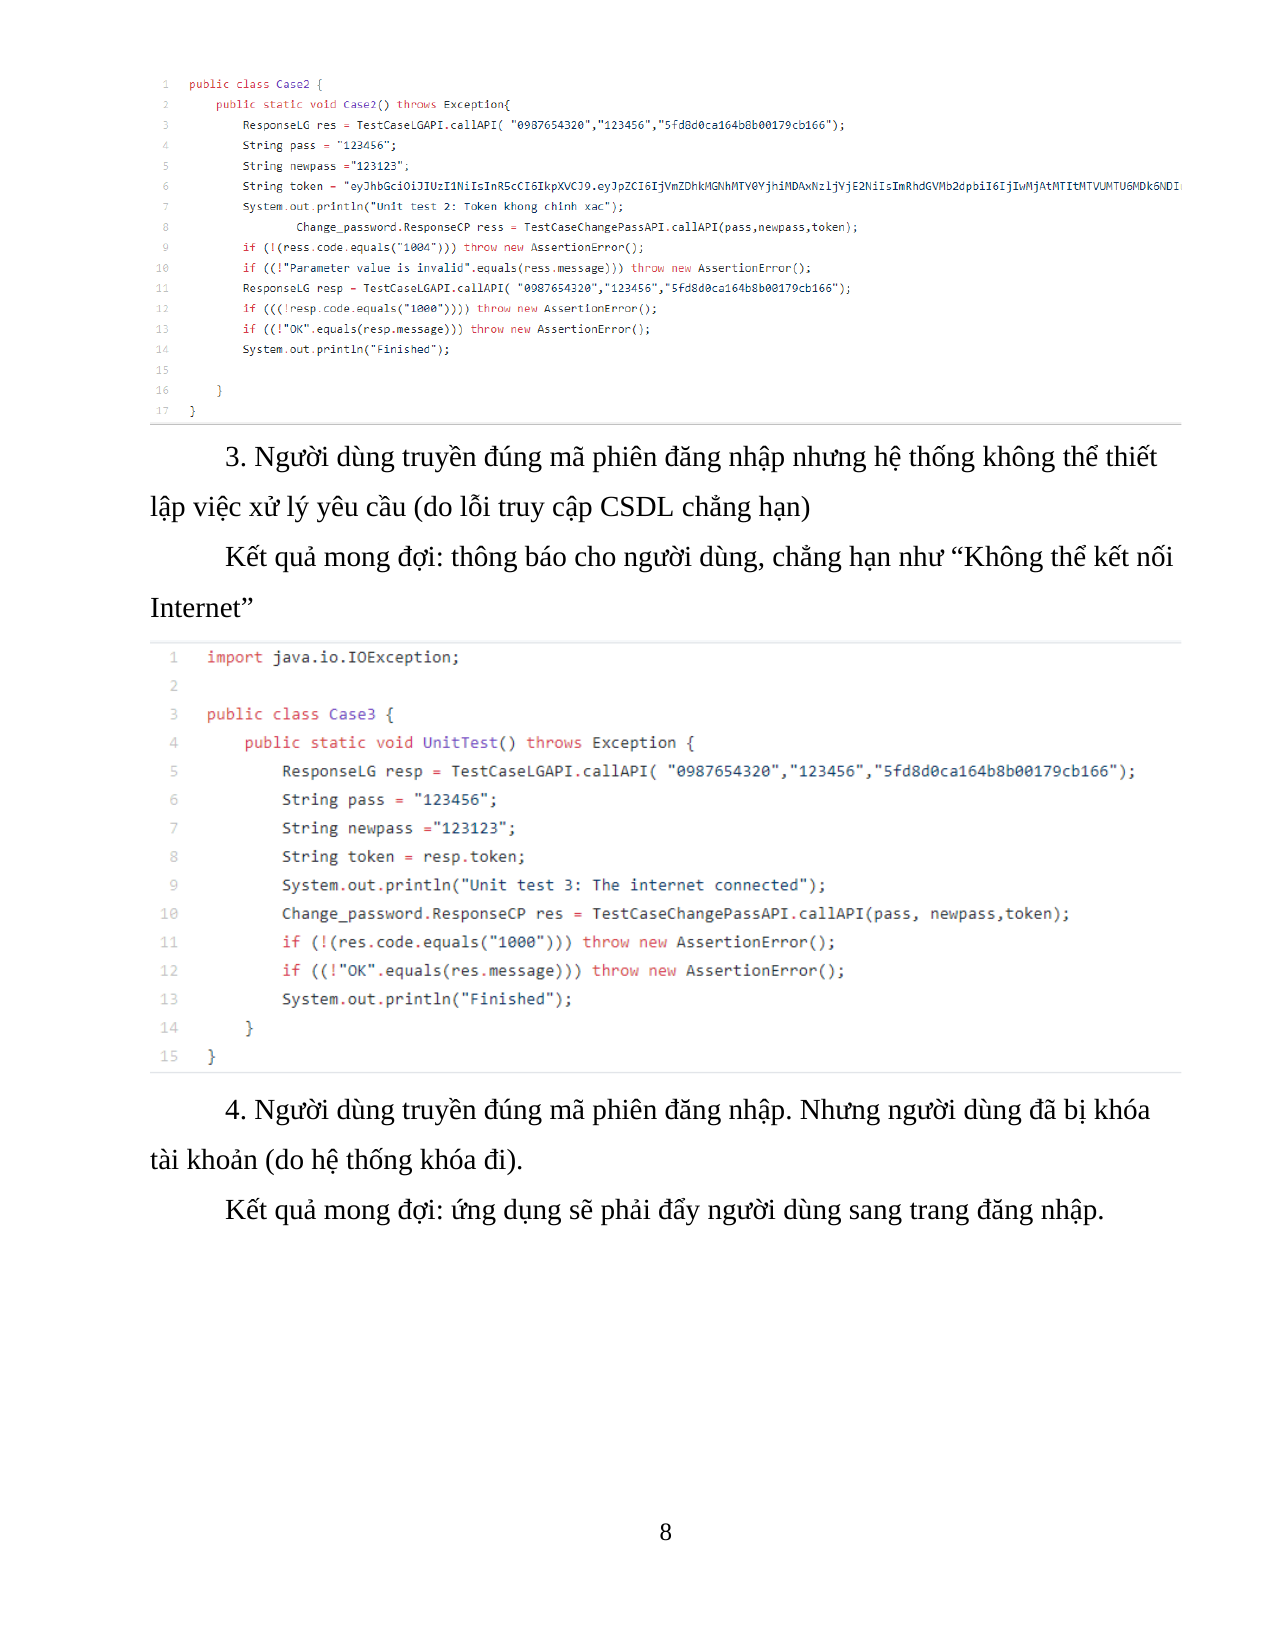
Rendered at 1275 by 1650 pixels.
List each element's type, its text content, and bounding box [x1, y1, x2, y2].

text Kết quả mong đợi: thông báo cho người dùng, chẳng hạn như “Không thể kết nối Internet” [150, 539, 1181, 623]
text 3. Người dùng truyền đúng mã phiên đăng nhập nhưng hệ thống không thể thiết lập việc xử lý yêu cầu (do lỗi truy cập CSDL chẳng hạn) [150, 439, 1181, 523]
picture [150, 75, 1182, 425]
text 4. Người dùng truyền đúng mã phiên đăng nhập. Nhưng người dùng đã bị khóa tài khoản (do hệ thống khóa đi). [150, 1092, 1181, 1176]
picture [150, 640, 1182, 1078]
text Kết quả mong đợi: ứng dụng sẽ phải đẩy người dùng sang trang đăng nhập. [150, 1192, 1181, 1226]
